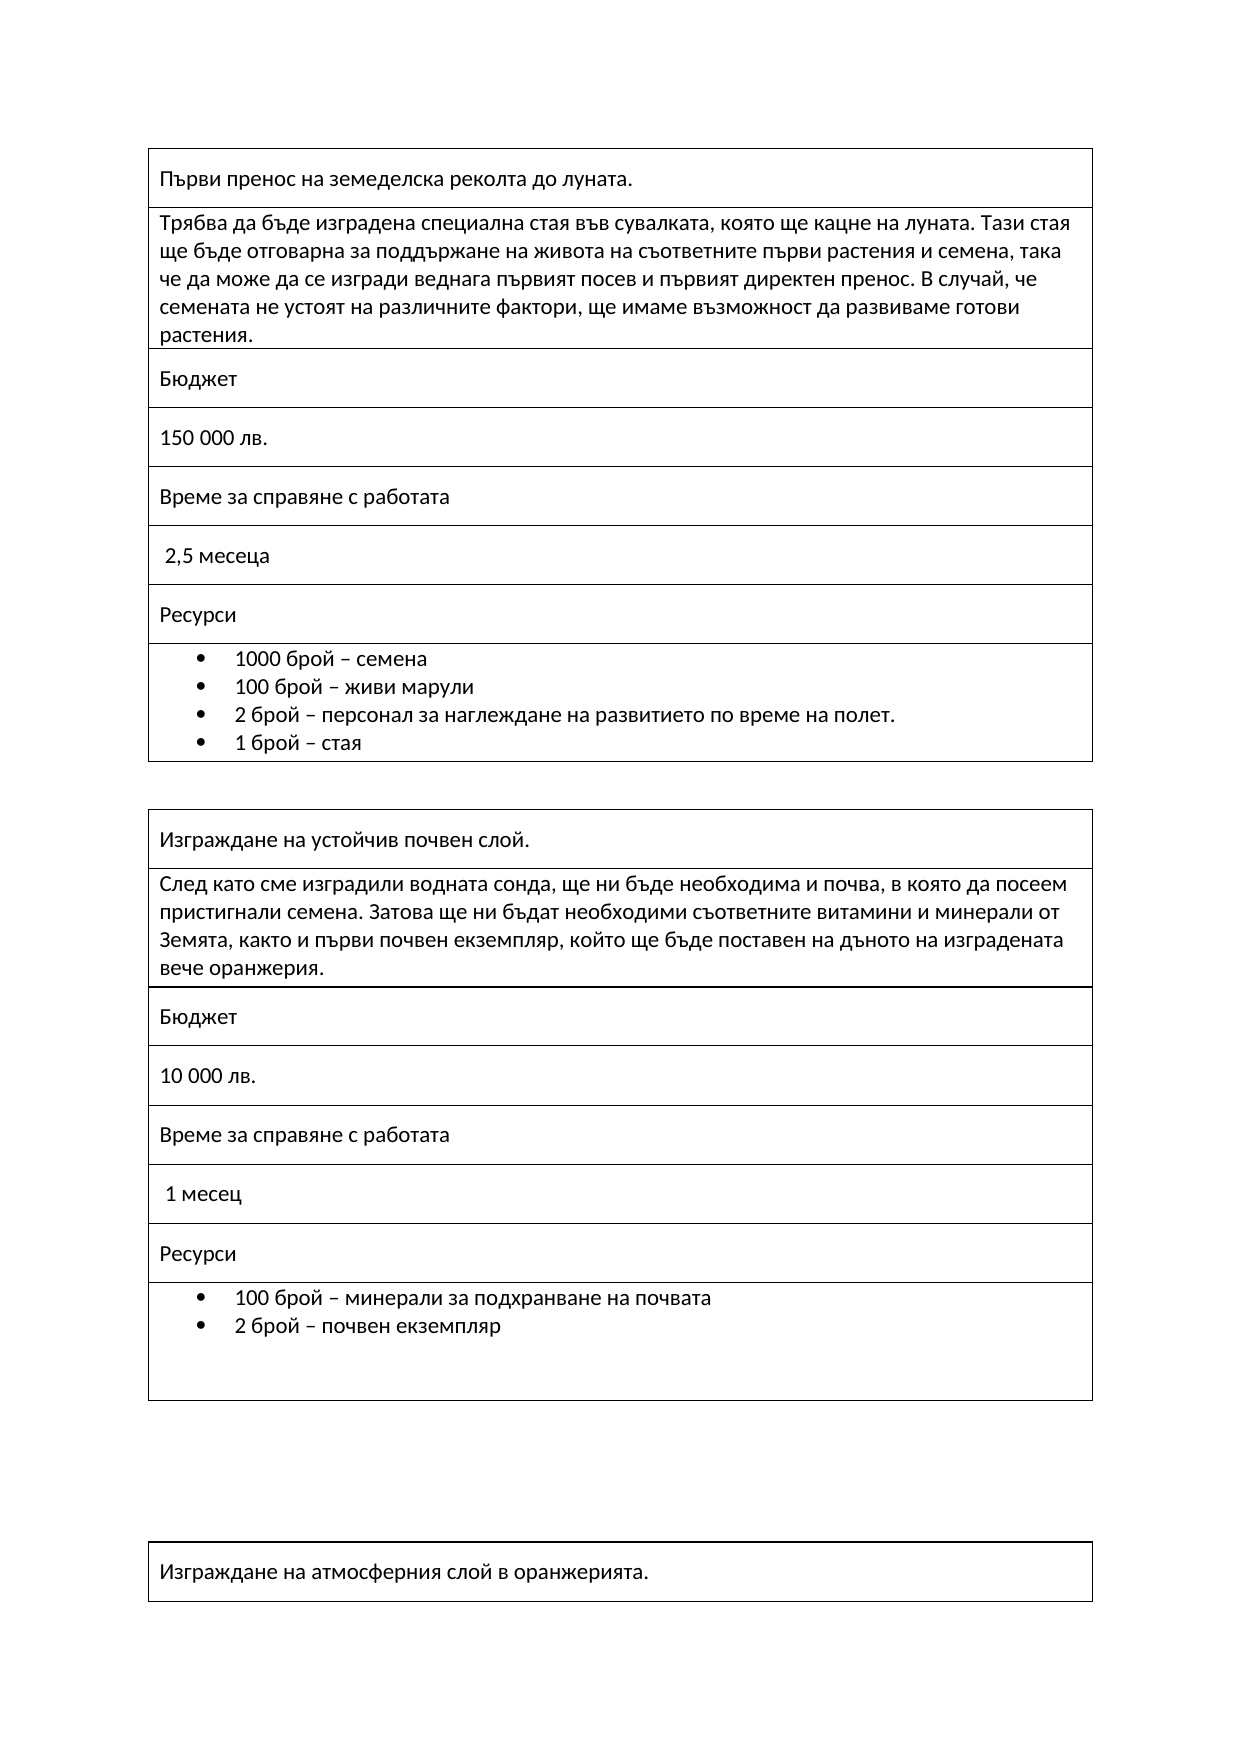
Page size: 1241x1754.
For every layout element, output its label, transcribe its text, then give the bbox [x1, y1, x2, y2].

table_cell 1 месец [149, 1165, 1092, 1223]
table_cell 150 000 лв. [149, 408, 1092, 466]
table_cell Бюджет [149, 988, 1092, 1045]
table_cell Трябва да бъде изградена специална стая във сувалката, която ще кацне на луната. Тази стая ще бъде отговарна за поддържане на живота на съответните първи растения и семена, така че да може да се изгради веднага първият посев и първият директен пренос. В случай, че семената не устоят на различните фактори, ще имаме възможност да развиваме готови растения. [149, 208, 1092, 348]
table_cell След като сме изградили водната сонда, ще ни бъде необходима и почва, в която да посеем пристигнали семена. Затова ще ни бъдат необходими съответните витамини и минерали от Земята, както и първи почвен екземпляр, който ще бъде поставен на дъното на изградената вече оранжерия. [149, 869, 1092, 986]
table_cell 2,5 месеца [149, 526, 1092, 584]
table_cell 10 000 лв. [149, 1046, 1092, 1104]
table_cell Време за справяне с работата [149, 467, 1092, 525]
table_cell 100 брой – минерали за подхранване на почвата 2 брой – почвен екземпляр [149, 1283, 1092, 1400]
table_cell Време за справяне с работата [149, 1106, 1092, 1163]
table_cell Ресурси [149, 585, 1092, 643]
table_header Изграждане на устойчив почвен слой. [149, 810, 1092, 868]
table_cell Бюджет [149, 349, 1092, 407]
table_header Изграждане на атмосферния слой в оранжерията. [149, 1543, 1092, 1601]
table_header Първи пренос на земеделска реколта до луната. [149, 149, 1092, 207]
table_cell Ресурси [149, 1224, 1092, 1282]
table_cell 1000 брой – семена 100 брой – живи марули 2 брой – персонал за наглеждане на развитието по време на полет. 1 брой – стая [149, 644, 1092, 761]
